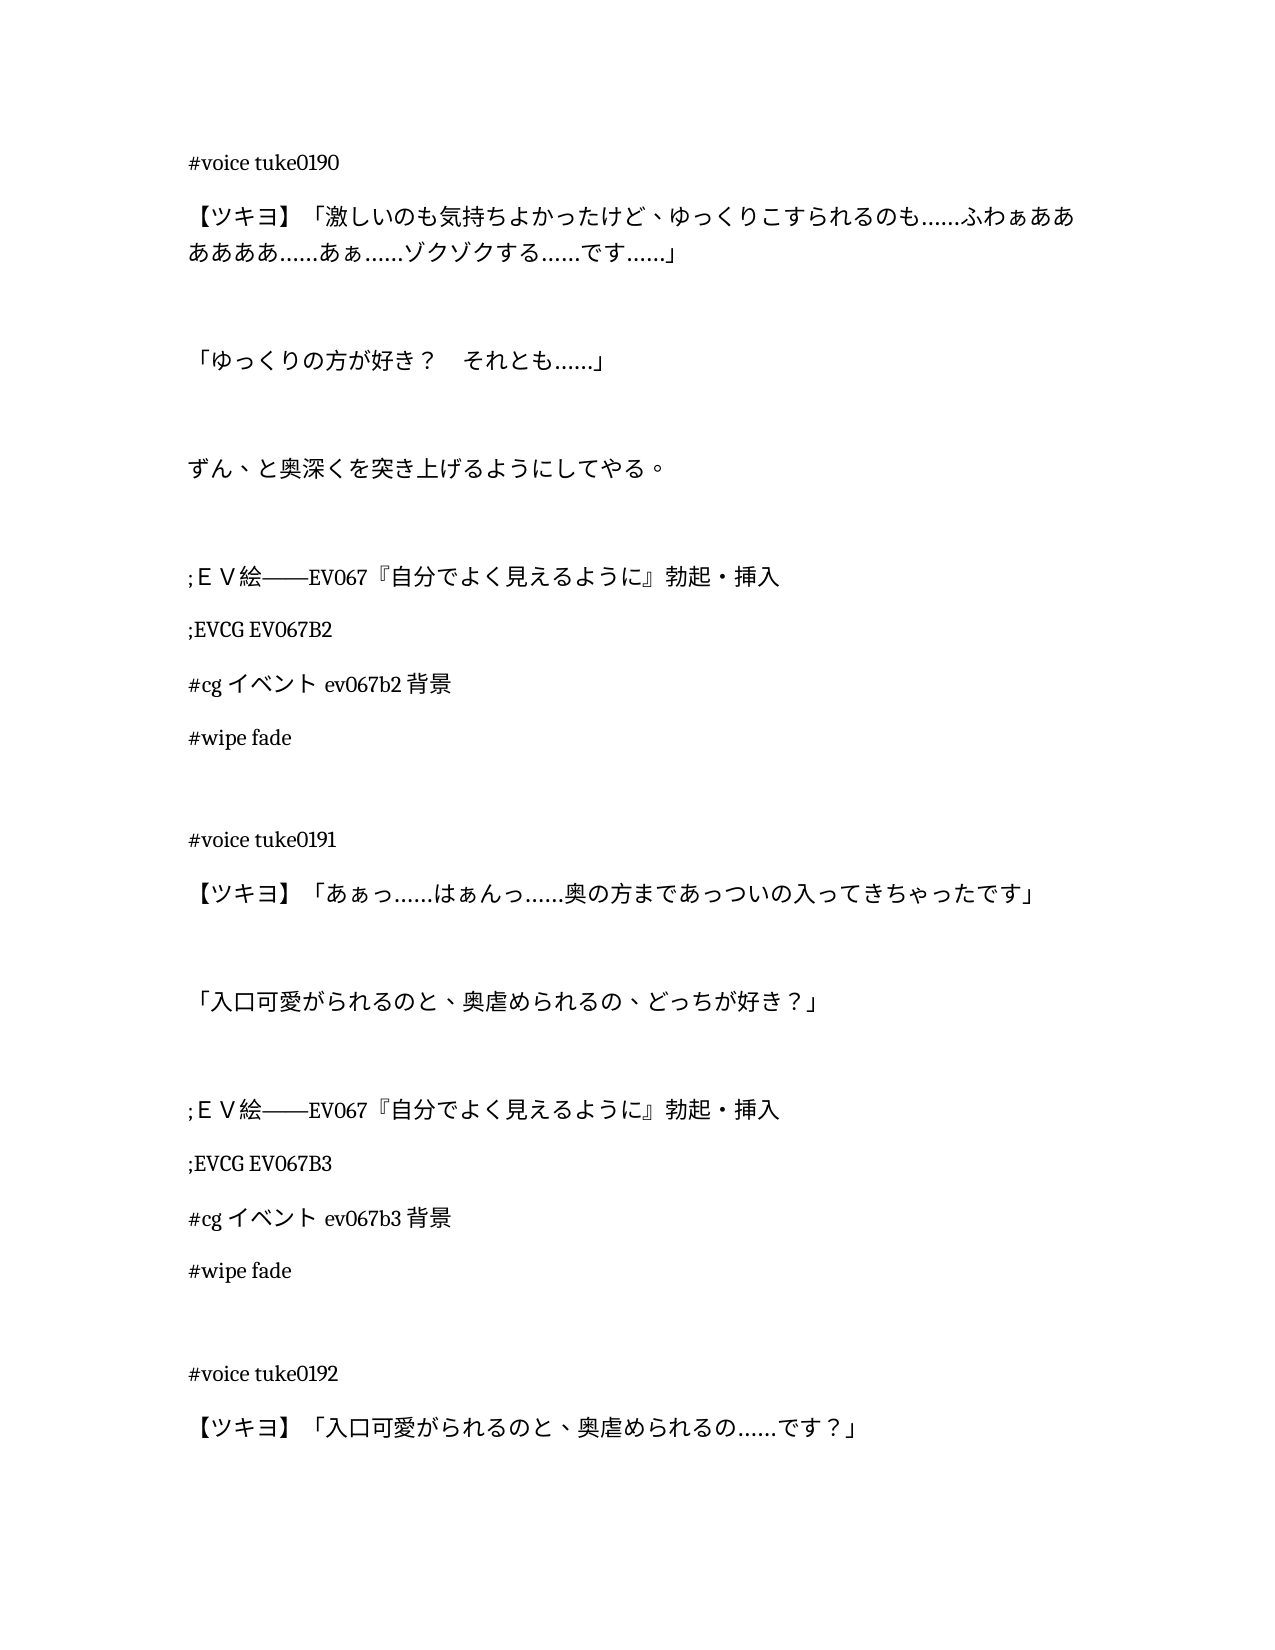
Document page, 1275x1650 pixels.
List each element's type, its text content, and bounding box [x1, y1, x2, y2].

text ;EVCG EV067B3 [187, 1151, 1087, 1177]
text ;ＥＶ絵――EV067『自分でよく見えるように』勃起・挿入 [187, 560, 1087, 592]
text 「ゆっくりの方が好き？ それとも……」 [187, 345, 1087, 376]
text 【ツキヨ】「あぁっ……はぁんっ……奥の方まであっついの入ってきちゃったです」 [187, 878, 1087, 909]
text #voice tuke0192 [187, 1360, 1087, 1387]
text ずん、と奥深くを突き上げるようにしてやる。 [187, 453, 1087, 484]
text #wipe fade [187, 725, 1087, 751]
text #voice tuke0190 [187, 150, 1087, 176]
text #cg イベント ev067b2 背景 [187, 668, 1087, 699]
text #cg イベント ev067b3 背景 [187, 1202, 1087, 1233]
text #voice tuke0191 [187, 827, 1087, 853]
text 【ツキヨ】「入口可愛がられるのと、奥虐められるの……です？」 [187, 1411, 1087, 1443]
text 「入口可愛がられるのと、奥虐められるの、どっちが好き？」 [187, 986, 1087, 1017]
text 【ツキヨ】「激しいのも気持ちよかったけど、ゆっくりこすられるのも……ふわぁああああああ……あぁ……ゾクゾクする……です……」 [187, 201, 1087, 268]
text #wipe fade [187, 1258, 1087, 1285]
text ;ＥＶ絵――EV067『自分でよく見えるように』勃起・挿入 [187, 1094, 1087, 1125]
text ;EVCG EV067B2 [187, 617, 1087, 643]
